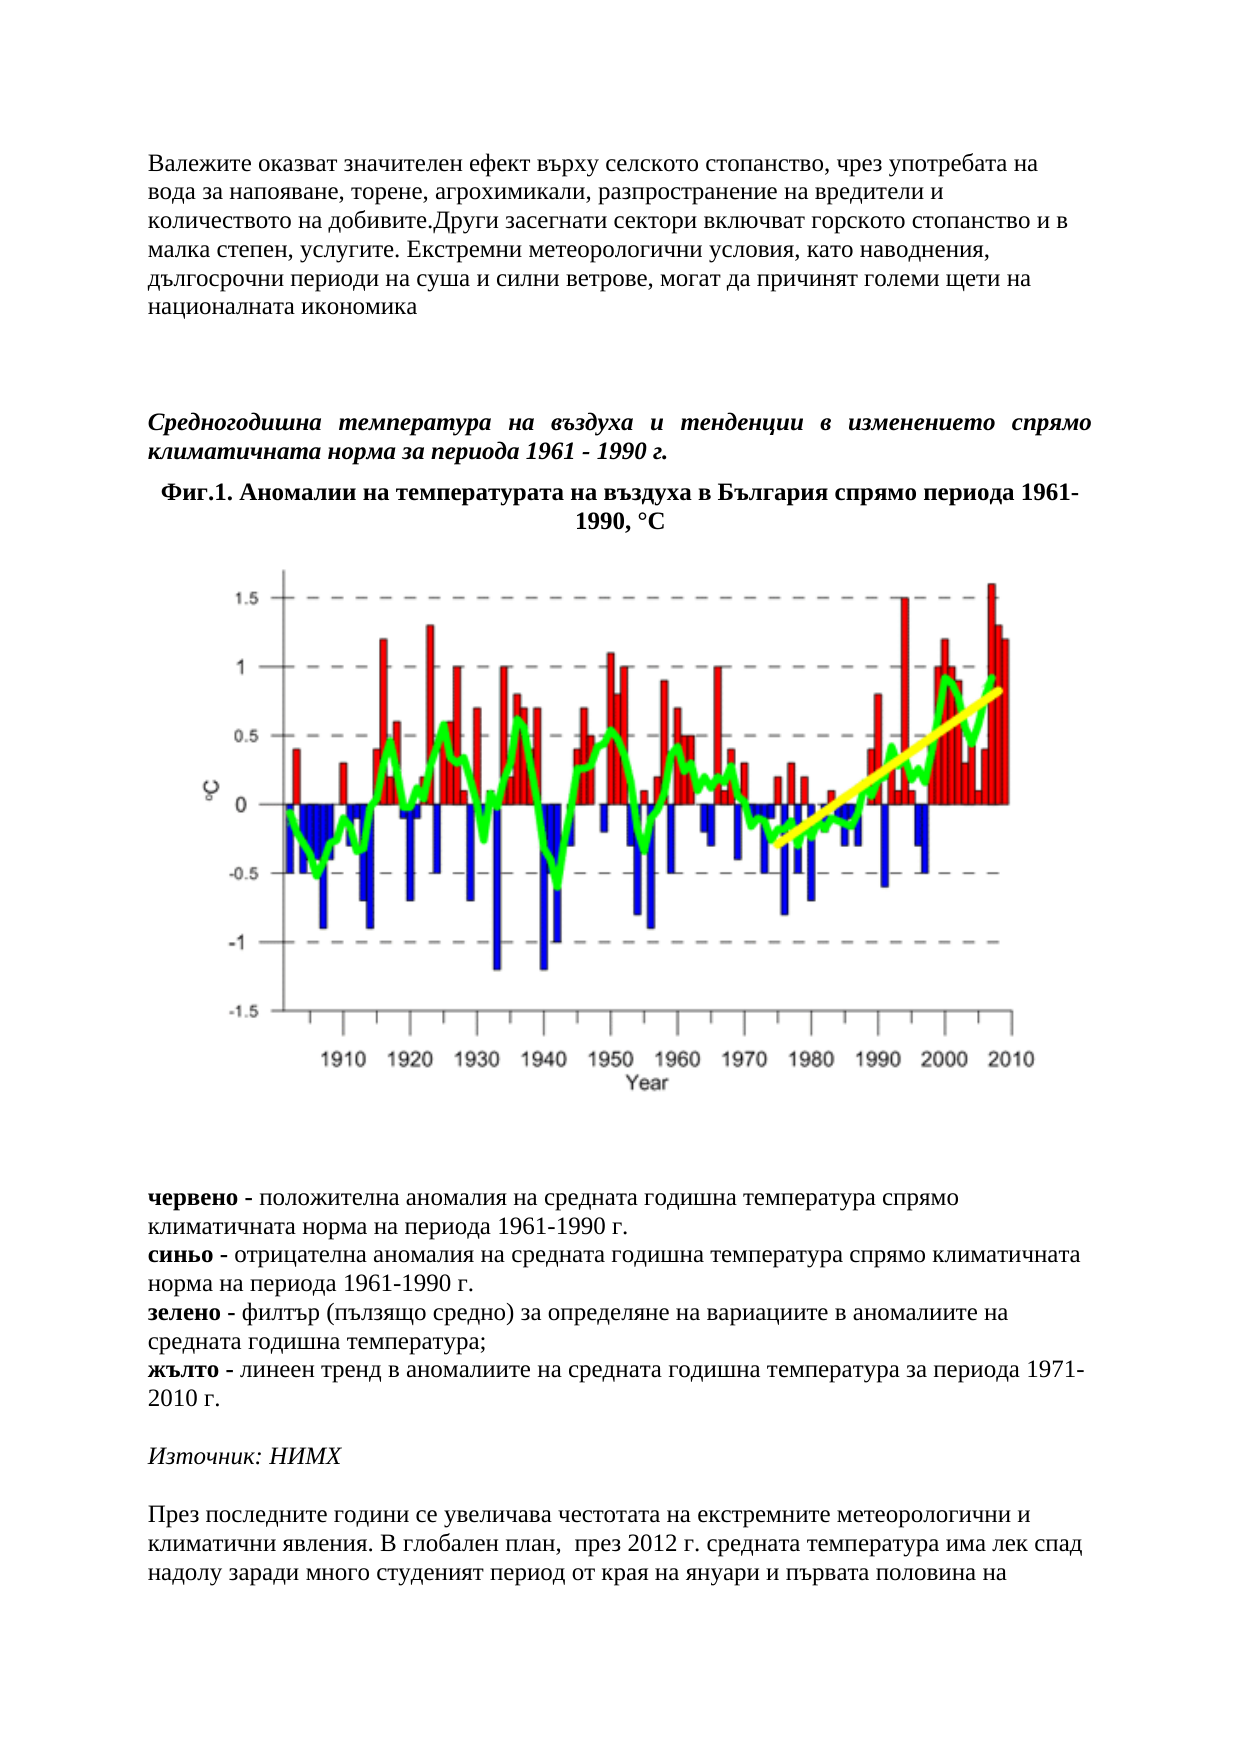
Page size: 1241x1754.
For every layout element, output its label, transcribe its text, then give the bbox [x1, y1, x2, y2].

picture [194, 563, 1046, 1095]
text червено - положителна аномалия на средната годишна температура спрямо климатичната норма на периода 1961-1990 г. синьо - отрицателна аномалия на средната годишна температура спрямо климатичната норма на периода 1961-1990 г. зелено - филтър (пълзящо средно) за определяне на вариациите в аномалиите на средната годишна температура; жълто - линеен тренд в аномалиите на средната годишна температура за периода 1971-2010 г. [148, 1182, 1093, 1412]
text Фиг.1. Аномалии на температурата на въздуха в България спрямо периода 1961-1990, °С [148, 477, 1093, 534]
text Източник: НИМХ [148, 1441, 1093, 1470]
text Средногодишна температура на въздуха и тенденции в изменението спрямо климатичната норма за периода 1961 - 1990 г. [148, 407, 1093, 465]
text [148, 1499, 1093, 1585]
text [148, 148, 1093, 320]
